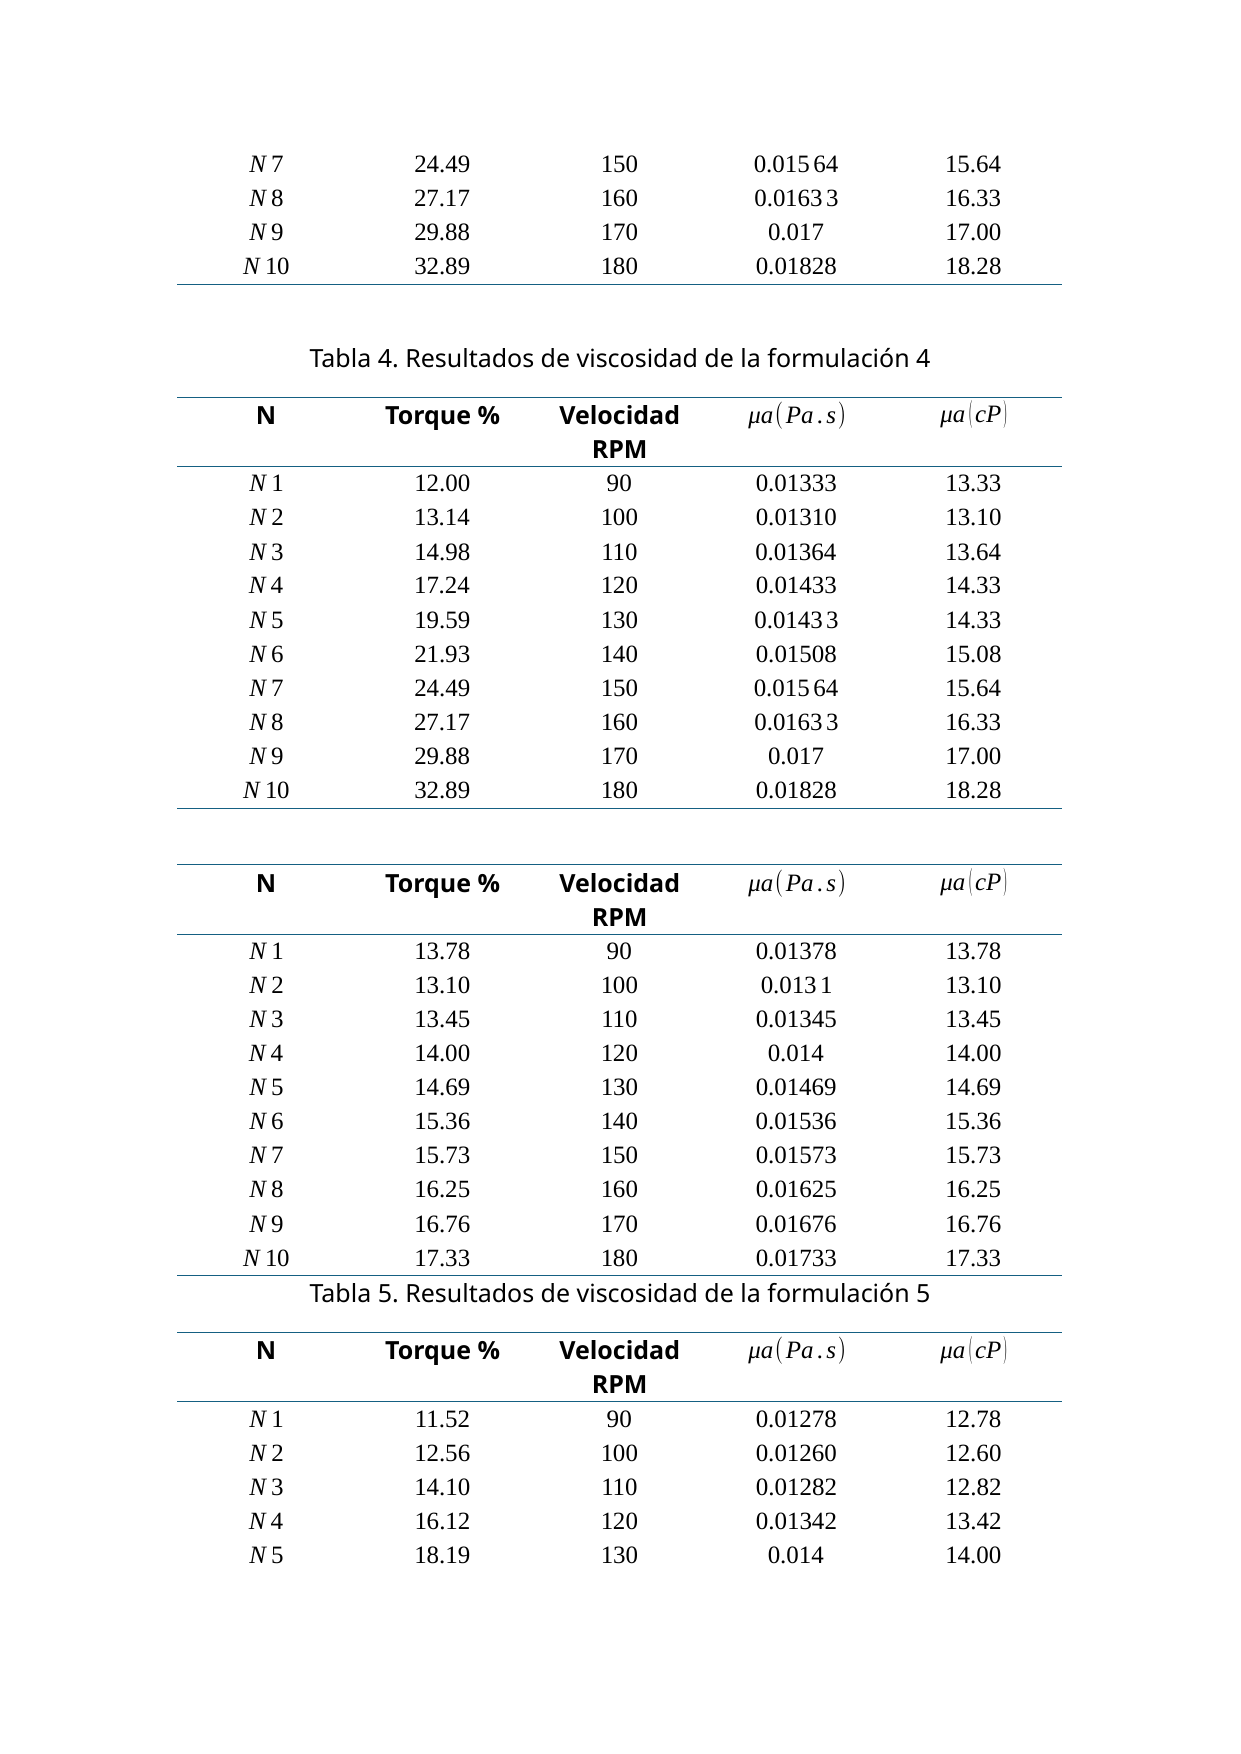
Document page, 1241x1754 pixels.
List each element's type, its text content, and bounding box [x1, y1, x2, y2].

table_header N [177, 865, 354, 933]
table_cell [354, 1402, 531, 1436]
table_cell [885, 1071, 1062, 1105]
table_cell [531, 705, 708, 739]
table_cell [885, 705, 1062, 739]
table_cell [354, 467, 531, 501]
table_cell [708, 1402, 885, 1436]
table_cell [708, 969, 885, 1003]
table_cell [708, 705, 885, 739]
table_header Velocidad RPM [531, 1333, 708, 1401]
table_cell [531, 1241, 708, 1275]
table_header [708, 398, 885, 466]
table_cell [531, 671, 708, 705]
table_cell [885, 250, 1062, 284]
table_cell [531, 1436, 708, 1470]
table_cell [531, 637, 708, 671]
table_cell [354, 1470, 531, 1504]
table_cell [354, 969, 531, 1003]
table_cell [177, 969, 354, 1003]
table_cell [531, 935, 708, 968]
table_cell [885, 501, 1062, 535]
table_cell [708, 467, 885, 501]
table_cell [531, 773, 708, 807]
table_header Torque % [354, 1333, 531, 1401]
table_cell [885, 1402, 1062, 1436]
table_cell [177, 182, 354, 216]
table_header [708, 1333, 885, 1401]
table_cell [354, 148, 531, 182]
table_cell [708, 637, 885, 671]
table_cell [354, 1071, 531, 1105]
table_cell [354, 250, 531, 284]
table_cell [177, 569, 354, 603]
table_cell [885, 671, 1062, 705]
table_cell [177, 1207, 354, 1241]
text Tabla 5. Resultados de viscosidad de la formulación 5 [177, 1276, 1063, 1310]
table_cell [885, 1003, 1062, 1037]
table_cell [354, 603, 531, 637]
table_cell [531, 603, 708, 637]
table_cell [354, 1207, 531, 1241]
table_cell [708, 148, 885, 182]
text Tabla 4. Resultados de viscosidad de la formulación 4 [177, 341, 1063, 375]
table_cell [885, 216, 1062, 250]
table_cell [885, 1436, 1062, 1470]
table_cell [885, 935, 1062, 968]
table_cell [708, 1037, 885, 1071]
table_cell [708, 1003, 885, 1037]
table_cell [177, 739, 354, 773]
table_cell [177, 1241, 354, 1275]
table_cell [708, 1470, 885, 1504]
table_cell [708, 1504, 885, 1538]
table_cell [885, 1241, 1062, 1275]
table_header [885, 1333, 1062, 1401]
table_cell [354, 935, 531, 968]
table_cell [531, 1105, 708, 1139]
table_header Torque % [354, 865, 531, 933]
table_cell [885, 148, 1062, 182]
table_cell [885, 1470, 1062, 1504]
table_header [708, 865, 885, 933]
table_cell [708, 216, 885, 250]
table_cell [531, 467, 708, 501]
table_cell [177, 705, 354, 739]
table_cell [885, 569, 1062, 603]
table_cell [708, 182, 885, 216]
table_cell [885, 467, 1062, 501]
table_cell [708, 1436, 885, 1470]
table_header N [177, 1333, 354, 1401]
table_cell [885, 739, 1062, 773]
table_cell [354, 1139, 531, 1173]
table_cell [177, 1539, 354, 1572]
table_cell [354, 705, 531, 739]
table_cell [177, 1504, 354, 1538]
table_cell [531, 216, 708, 250]
table_cell [177, 1139, 354, 1173]
table_cell [708, 1539, 885, 1572]
table_cell [708, 1071, 885, 1105]
table_cell [531, 1139, 708, 1173]
table_cell [354, 739, 531, 773]
table_cell [708, 671, 885, 705]
table_cell [885, 603, 1062, 637]
table_cell [531, 1504, 708, 1538]
table_cell [708, 1105, 885, 1139]
table_header [885, 398, 1062, 466]
table_cell [531, 182, 708, 216]
table_cell [531, 1173, 708, 1207]
table_cell [708, 501, 885, 535]
table_cell [531, 148, 708, 182]
table_cell [531, 1539, 708, 1572]
table_cell [177, 1173, 354, 1207]
table_cell [177, 603, 354, 637]
table_cell [354, 671, 531, 705]
table_cell [531, 1207, 708, 1241]
table_cell [708, 250, 885, 284]
table_header N [177, 398, 354, 466]
table_cell [354, 535, 531, 569]
table_cell [354, 1241, 531, 1275]
table_cell [177, 1037, 354, 1071]
table_cell [177, 1071, 354, 1105]
table_cell [708, 535, 885, 569]
table_cell [708, 1173, 885, 1207]
table_cell [531, 501, 708, 535]
table_cell [354, 216, 531, 250]
table_header Torque % [354, 398, 531, 466]
table_cell [708, 1139, 885, 1173]
table_cell [354, 1504, 531, 1538]
table_cell [885, 1037, 1062, 1071]
table_cell [177, 1105, 354, 1139]
table_cell [708, 1241, 885, 1275]
table_cell [531, 535, 708, 569]
table_cell [531, 250, 708, 284]
table_cell [177, 637, 354, 671]
table_cell [531, 1470, 708, 1504]
table_cell [354, 1173, 531, 1207]
table_header Velocidad RPM [531, 865, 708, 933]
table_cell [531, 1037, 708, 1071]
table_cell [708, 1207, 885, 1241]
table_cell [885, 182, 1062, 216]
table_cell [177, 148, 354, 182]
table_cell [177, 935, 354, 968]
table_cell [531, 969, 708, 1003]
table_cell [354, 501, 531, 535]
table_cell [531, 1071, 708, 1105]
table_cell [531, 1402, 708, 1436]
table_cell [354, 1003, 531, 1037]
table_cell [177, 467, 354, 501]
table_cell [354, 637, 531, 671]
table_cell [708, 739, 885, 773]
table_cell [885, 1139, 1062, 1173]
table_cell [708, 935, 885, 968]
table_cell [354, 1539, 531, 1572]
table_cell [885, 1539, 1062, 1572]
table_cell [885, 1207, 1062, 1241]
table_cell [885, 535, 1062, 569]
table_cell [885, 969, 1062, 1003]
table_cell [177, 1003, 354, 1037]
table_cell [177, 216, 354, 250]
table_cell [354, 569, 531, 603]
table_cell [177, 1470, 354, 1504]
table_cell [885, 637, 1062, 671]
table_cell [354, 182, 531, 216]
table_cell [531, 739, 708, 773]
table_cell [708, 603, 885, 637]
table_cell [885, 1504, 1062, 1538]
table_header [885, 865, 1062, 933]
table_cell [708, 773, 885, 807]
table_cell [354, 1105, 531, 1139]
table_cell [177, 250, 354, 284]
table_cell [354, 1436, 531, 1470]
table_cell [885, 1105, 1062, 1139]
table_cell [177, 501, 354, 535]
table_cell [177, 773, 354, 807]
table_header Velocidad RPM [531, 398, 708, 466]
table_cell [708, 569, 885, 603]
table_cell [885, 1173, 1062, 1207]
table_cell [531, 1003, 708, 1037]
table_cell [885, 773, 1062, 807]
table_cell [177, 671, 354, 705]
table_cell [531, 569, 708, 603]
table_cell [354, 773, 531, 807]
table_cell [177, 1402, 354, 1436]
table_cell [177, 535, 354, 569]
table_cell [177, 1436, 354, 1470]
table_cell [354, 1037, 531, 1071]
